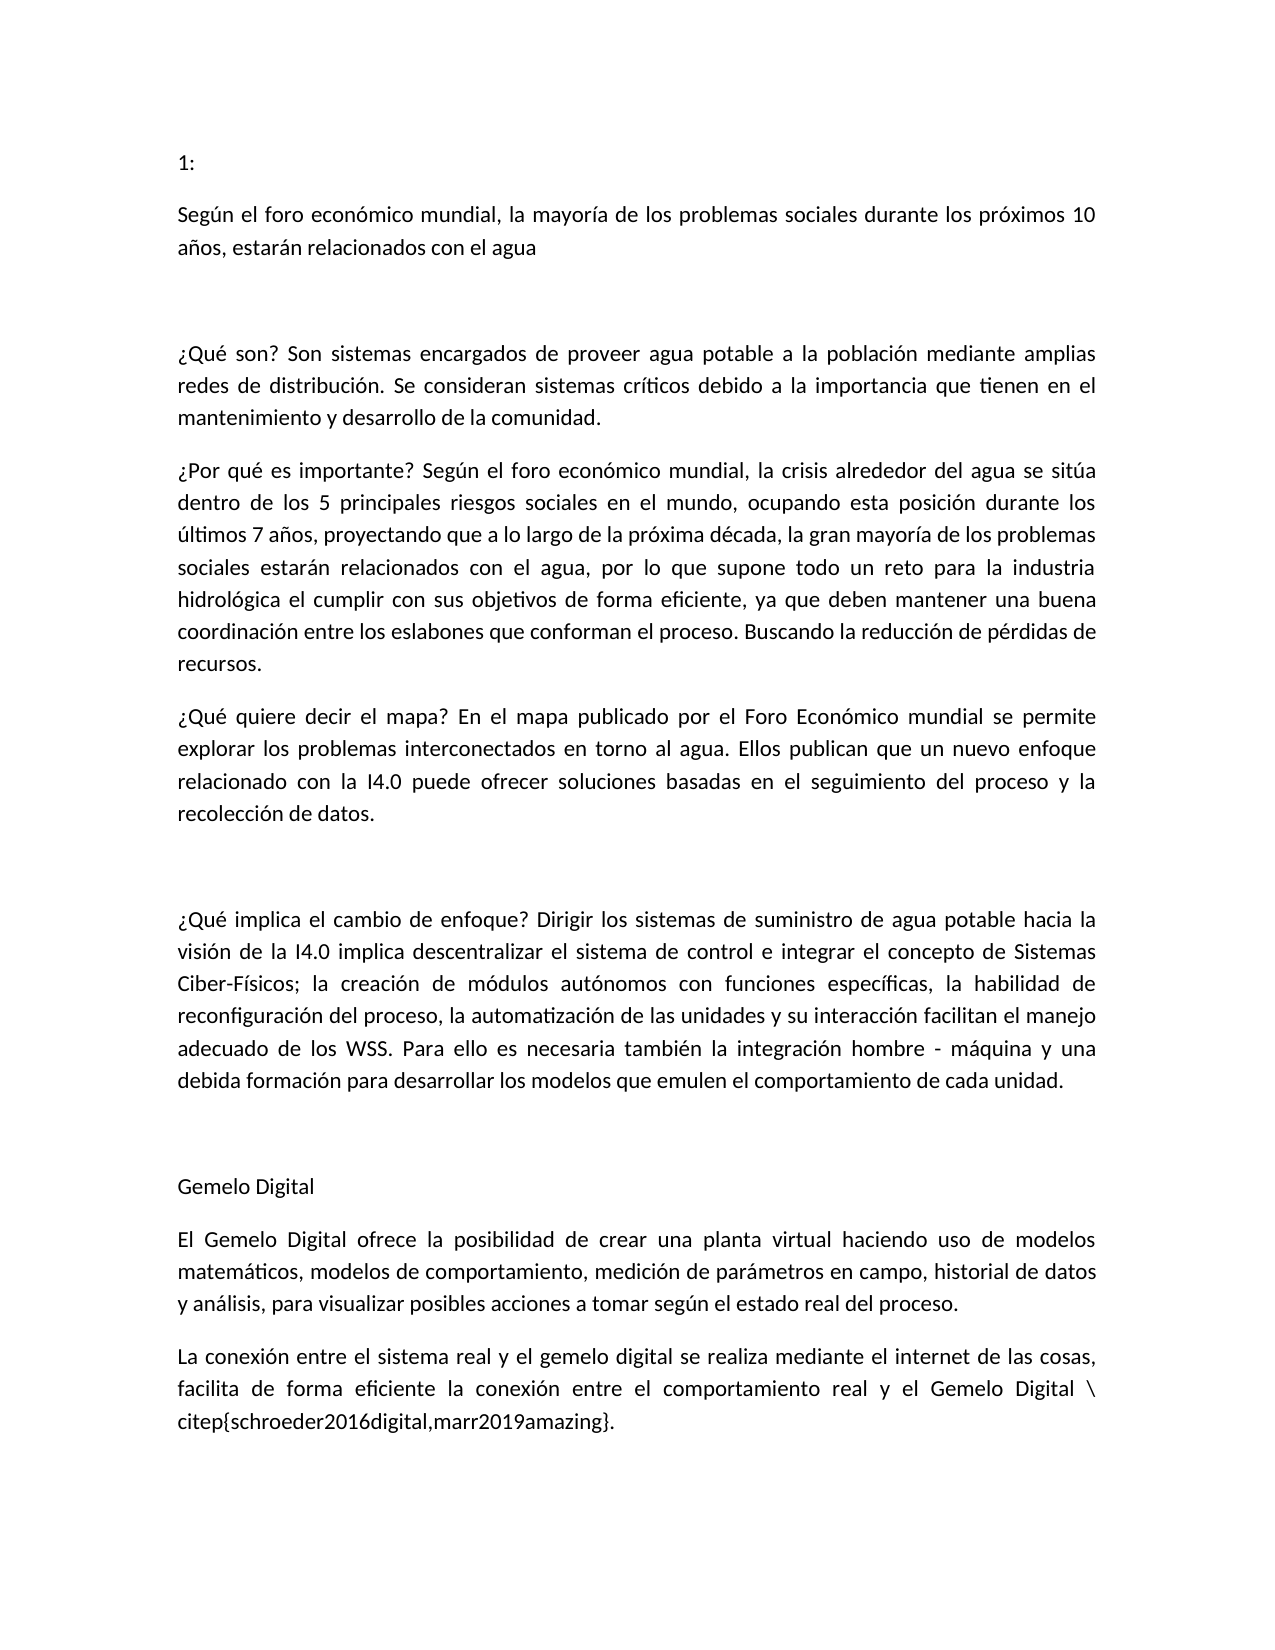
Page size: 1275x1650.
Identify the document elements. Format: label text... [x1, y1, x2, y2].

text 1: [177, 148, 1098, 176]
text Según el foro económico mundial, la mayoría de los problemas sociales durante los próximos 10 años, estarán relacionados con el agua [177, 201, 1098, 261]
text ¿Qué son? Son sistemas encargados de proveer agua potable a la población mediante amplias redes de distribución. Se consideran sistemas críticos debido a la importancia que tienen en el mantenimiento y desarrollo de la comunidad. [177, 339, 1098, 431]
text ¿Qué implica el cambio de enfoque? Dirigir los sistemas de suministro de agua potable hacia la visión de la I4.0 implica descentralizar el sistema de control e integrar el concepto de Sistemas Ciber-Físicos; la creación de módulos autónomos con funciones específicas, la habilidad de reconfiguración del proceso, la automatización de las unidades y su interacción facilitan el manejo adecuado de los WSS. Para ello es necesaria también la integración hombre - máquina y una debida formación para desarrollar los modelos que emulen el comportamiento de cada unidad. [177, 905, 1098, 1094]
text Gemelo Digital [177, 1172, 1098, 1200]
text El Gemelo Digital ofrece la posibilidad de crear una planta virtual haciendo uso de modelos matemáticos, modelos de comportamiento, medición de parámetros en campo, historial de datos y análisis, para visualizar posibles acciones a tomar según el estado real del proceso. [177, 1225, 1098, 1317]
text ¿Qué quiere decir el mapa? En el mapa publicado por el Foro Económico mundial se permite explorar los problemas interconectados en torno al agua. Ellos publican que un nuevo enfoque relacionado con la I4.0 puede ofrecer soluciones basadas en el seguimiento del proceso y la recolección de datos. [177, 702, 1098, 827]
text La conexión entre el sistema real y el gemelo digital se realiza mediante el internet de las cosas, facilita de forma eficiente la conexión entre el comportamiento real y el Gemelo Digital \citep{schroeder2016digital,marr2019amazing}. [177, 1342, 1098, 1435]
text ¿Por qué es importante? Según el foro económico mundial, la crisis alrededor del agua se sitúa dentro de los 5 principales riesgos sociales en el mundo, ocupando esta posición durante los últimos 7 años, proyectando que a lo largo de la próxima década, la gran mayoría de los problemas sociales estarán relacionados con el agua, por lo que supone todo un reto para la industria hidrológica el cumplir con sus objetivos de forma eficiente, ya que deben mantener una buena coordinación entre los eslabones que conforman el proceso. Buscando la reducción de pérdidas de recursos. [177, 456, 1098, 677]
